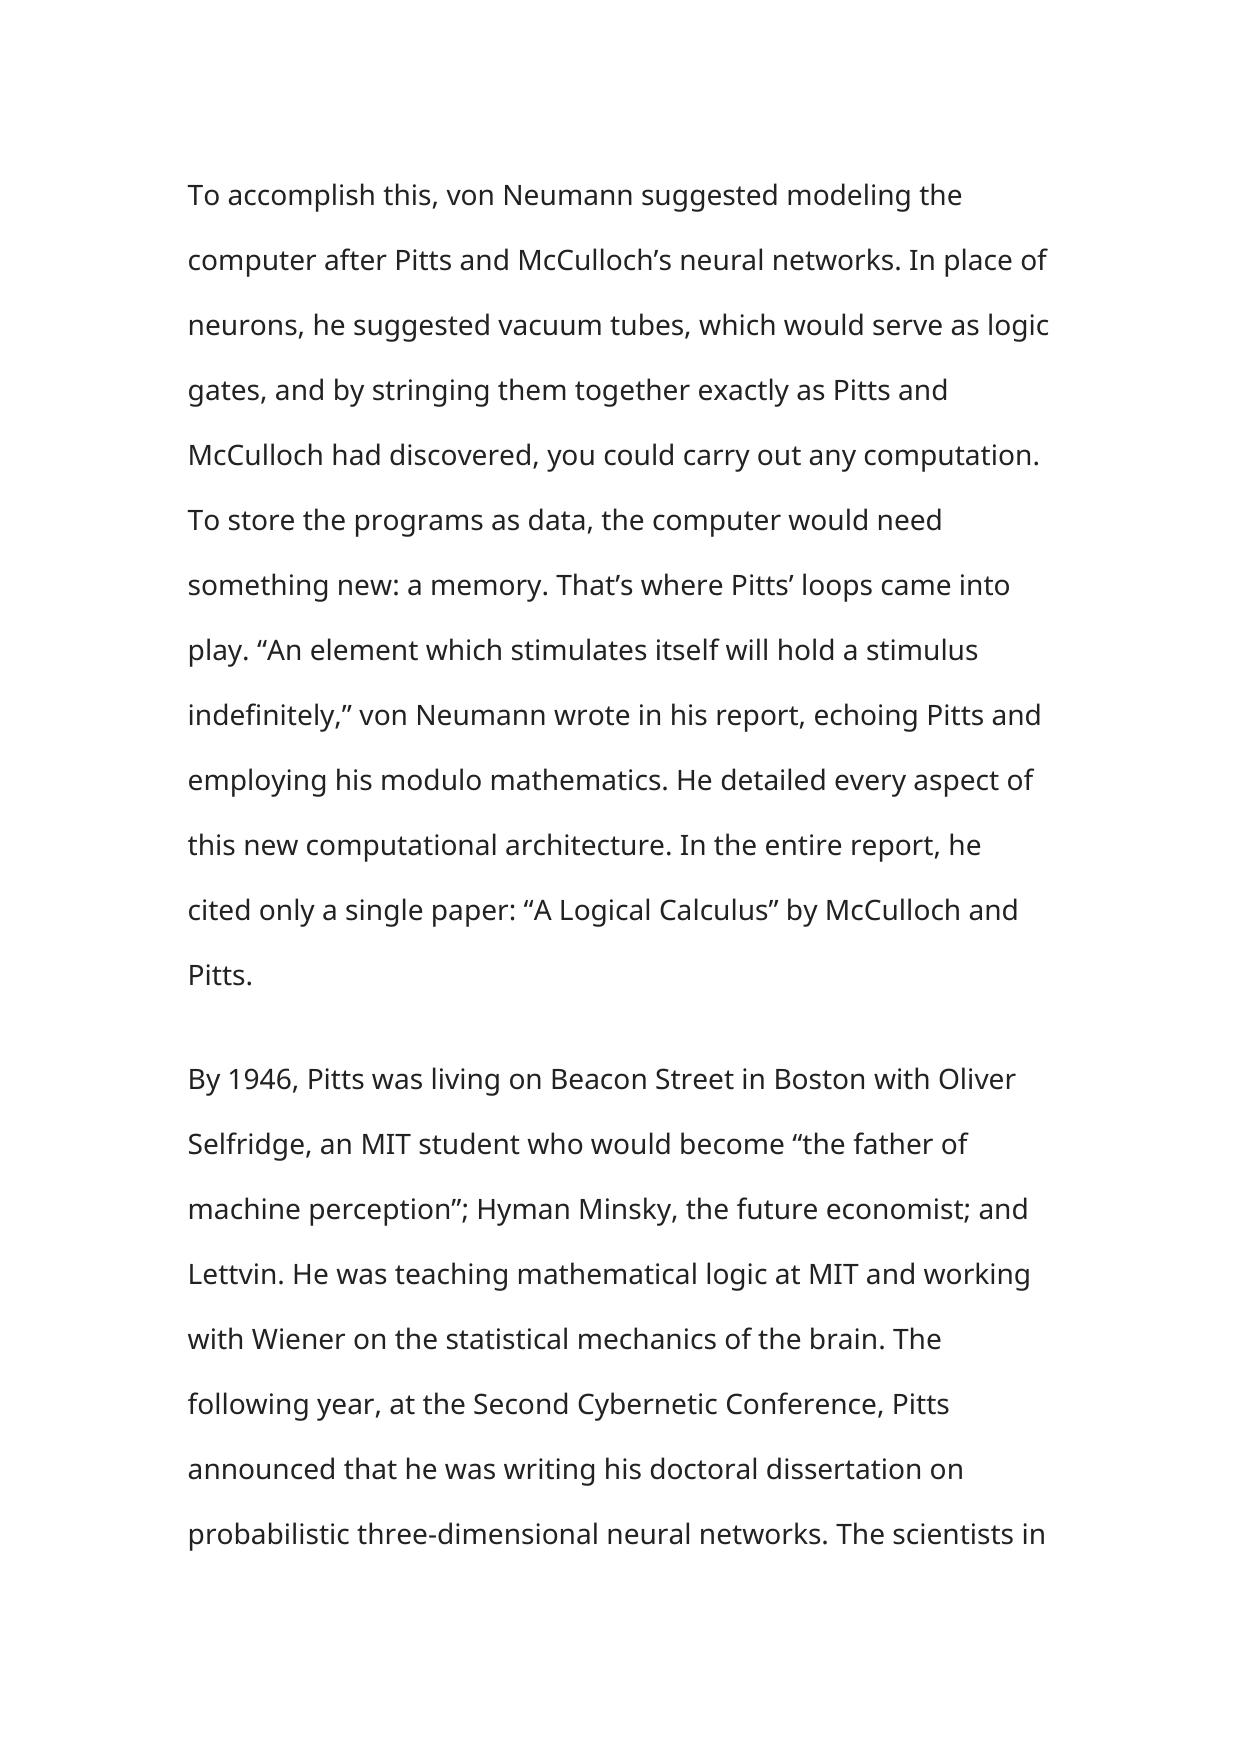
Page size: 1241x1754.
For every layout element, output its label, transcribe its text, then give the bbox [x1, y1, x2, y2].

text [187, 1046, 1053, 1566]
text To accomplish this, von Neumann suggested modeling the computer after Pitts and McCulloch’s neural networks. In place of neurons, he suggested vacuum tubes, which would serve as logic gates, and by stringing them together exactly as Pitts and McCulloch had discovered, you could carry out any computation. To store the programs as data, the computer would need something new: a memory. That’s where Pitts’ loops came into play. “An element which stimulates itself will hold a stimulus indefinitely,” von Neumann wrote in his report, echoing Pitts and employing his modulo mathematics. He detailed every aspect of this new computational architecture. In the entire report, he cited only a single paper: “A Logical Calculus” by McCulloch and Pitts. [187, 162, 1053, 1007]
